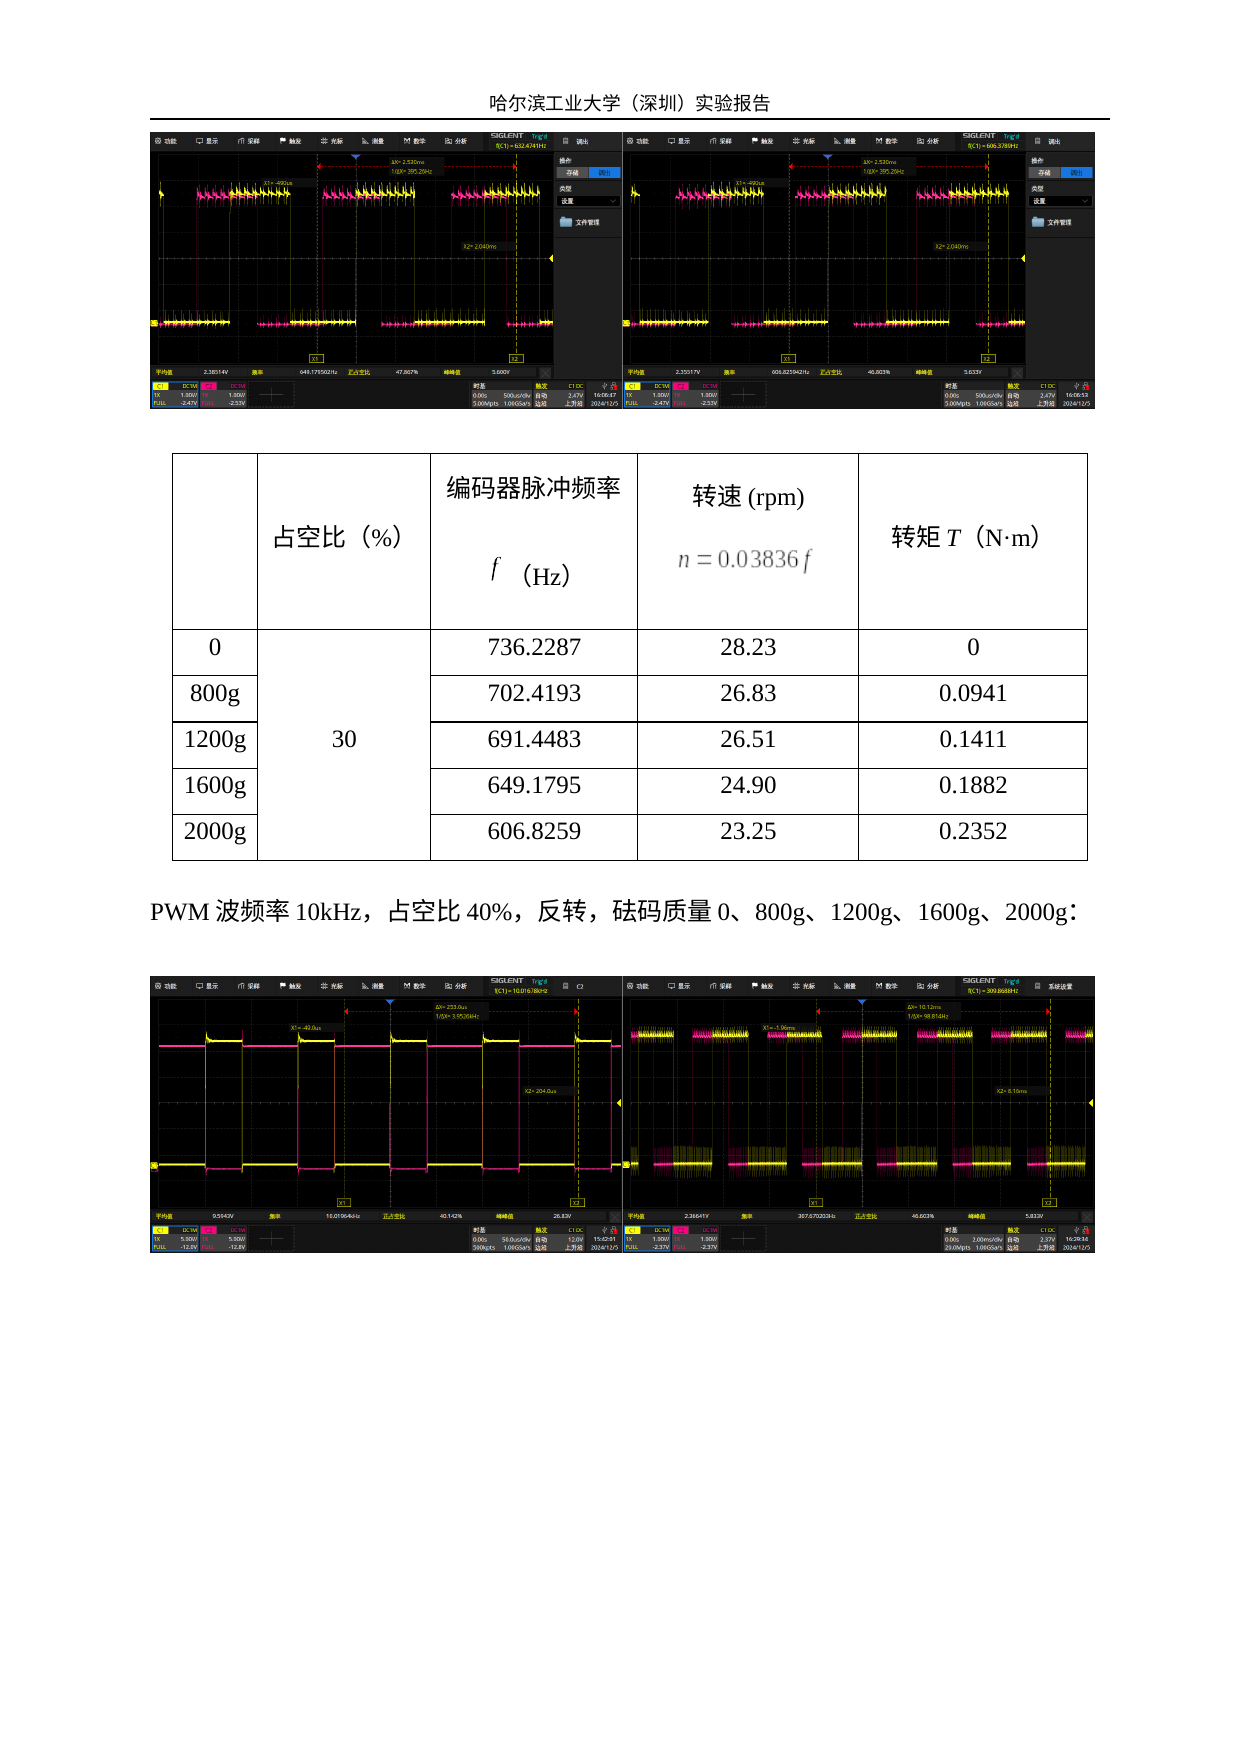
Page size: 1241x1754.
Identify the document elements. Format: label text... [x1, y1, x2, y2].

text PWM波频率10kHz，占空比40%，反转，砝码质量0、800g、1200g、1600g、2000g： [150, 877, 1110, 942]
table_cell 702.4193 [431, 676, 637, 721]
table_cell 28.23 [638, 630, 858, 675]
table_header 占空比（%） [258, 454, 430, 629]
table_cell 1200g [173, 723, 257, 767]
picture [150, 976, 1095, 1253]
table_header 转速 (rpm) [638, 454, 858, 629]
table_cell 26.51 [638, 723, 858, 767]
table_cell 800g [173, 676, 257, 721]
table_cell 736.2287 [431, 630, 637, 675]
table_header [173, 454, 257, 629]
table_cell 1600g [173, 769, 257, 813]
table_cell 24.90 [638, 769, 858, 813]
table_cell 0.1882 [859, 769, 1087, 813]
table_header 转矩T（N·m） [859, 454, 1087, 629]
table_cell 649.1795 [431, 769, 637, 813]
table_cell 691.4483 [431, 723, 637, 767]
picture [150, 132, 1095, 409]
table_cell 0.2352 [859, 815, 1087, 859]
table_cell 0 [859, 630, 1087, 675]
table_header 编码器脉冲频率（Hz） [431, 454, 637, 629]
table_cell 2000g [173, 815, 257, 859]
table_cell 0.0941 [859, 676, 1087, 721]
table_cell 30 [258, 630, 430, 859]
table_cell 606.8259 [431, 815, 637, 859]
table_cell 0 [173, 630, 257, 675]
table_cell 0.1411 [859, 723, 1087, 767]
table_cell 26.83 [638, 676, 858, 721]
table_cell 23.25 [638, 815, 858, 859]
